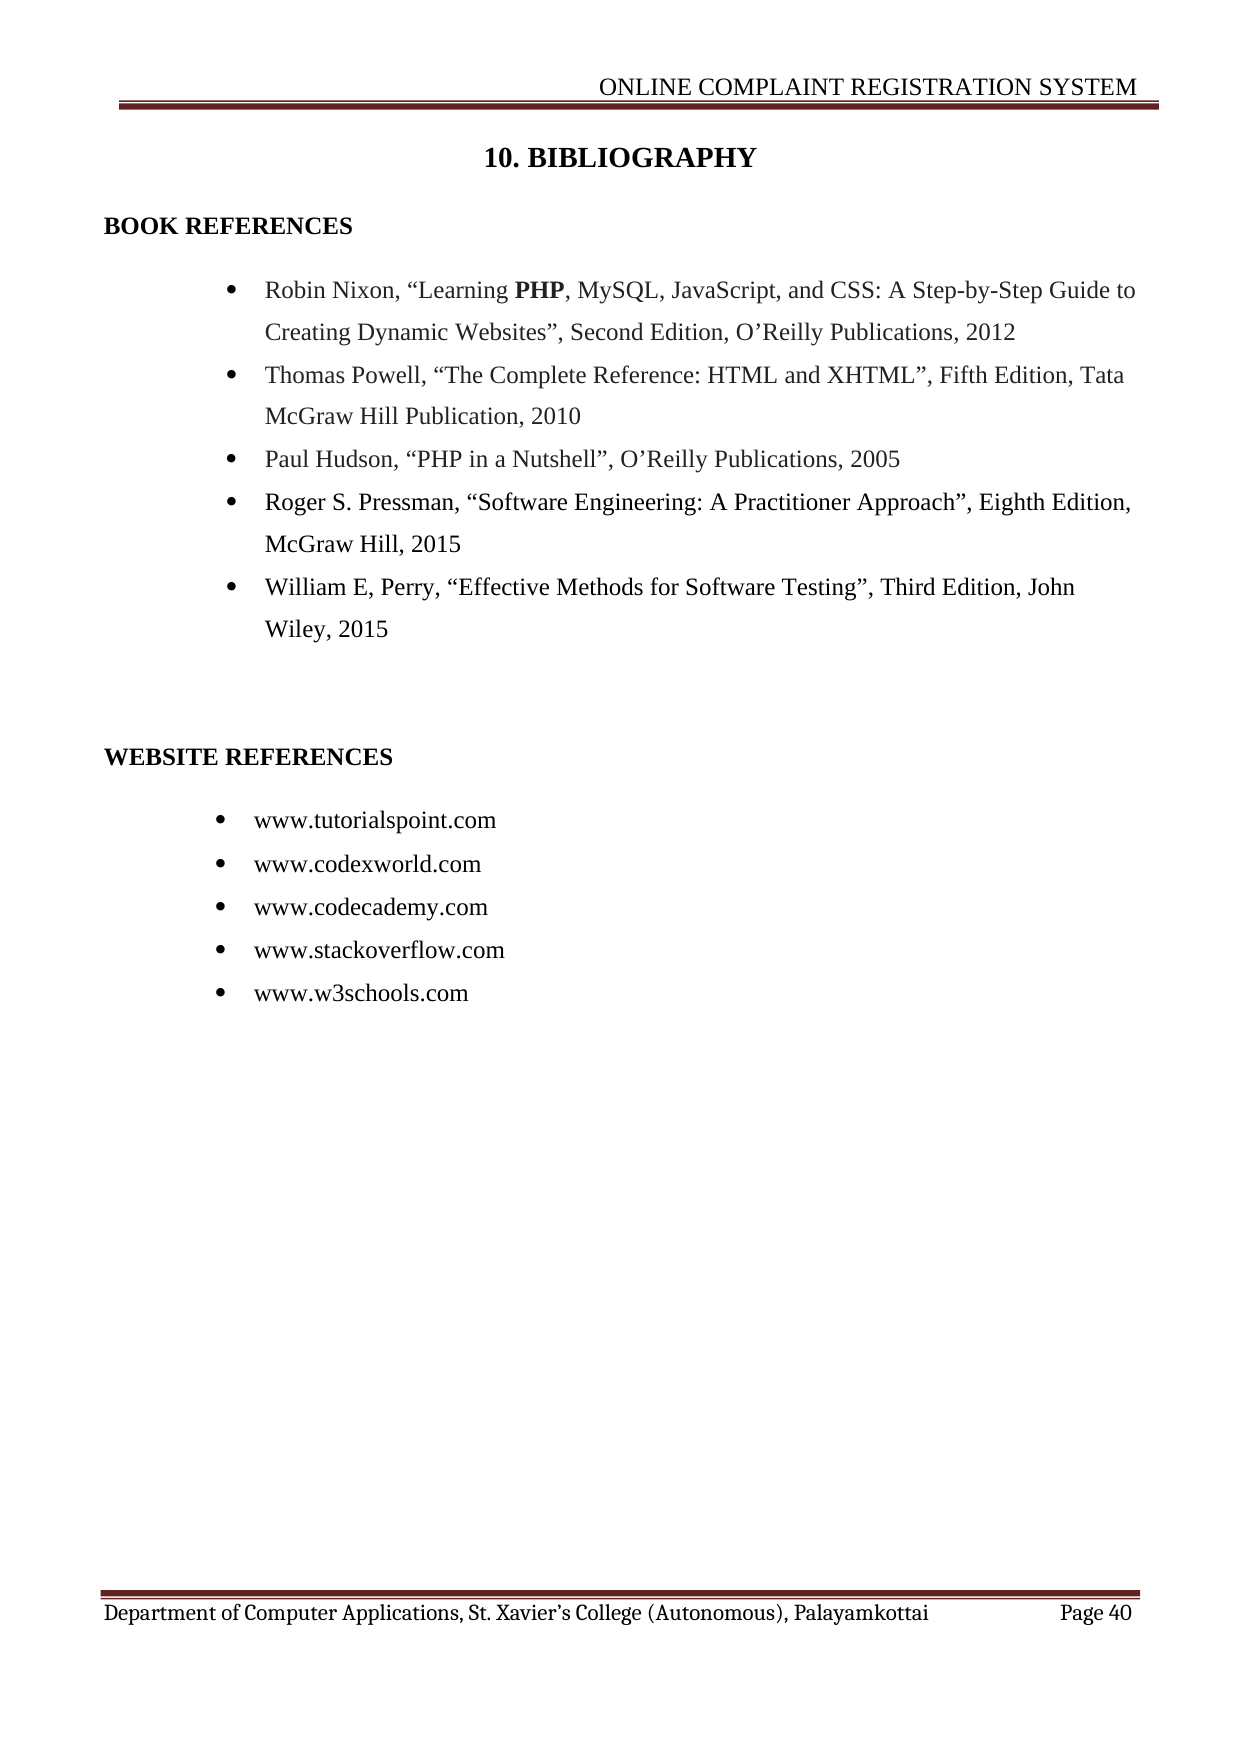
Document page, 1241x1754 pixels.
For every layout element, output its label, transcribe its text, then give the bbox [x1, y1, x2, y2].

text ONLINE COMPLAINT REGISTRATION SYSTEM [599, 72, 1151, 100]
list William E, Perry, “Effective Methods for Software Testing”, Third Edition, John Wiley, 2015 [227, 572, 1076, 643]
list Paul Hudson, “PHP in a Nutshell”, O’Reilly Publications, 2005 [227, 444, 1151, 473]
text Department of Computer Applications, St. Xavier’s College (Autonomous), Palayamkottai Page 40 [103, 1586, 1151, 1625]
subtitle BIBLIOGRAPHY [483, 140, 1151, 174]
list www.tutorialspoint.com [216, 806, 1151, 834]
subtitle WEBSITE REFERENCES [103, 742, 1151, 770]
list Thomas Powell, “The Complete Reference: HTML and XHTML”, Fifth Edition, Tata McGraw Hill Publication, 2010 [227, 360, 1125, 430]
list www.codexworld.com [216, 849, 1151, 877]
subtitle BOOK REFERENCES [103, 211, 1151, 239]
list www.w3schools.com [216, 978, 1151, 1007]
list www.stackoverflow.com [216, 935, 1151, 963]
list Roger S. Pressman, “Software Engineering: A Practitioner Approach”, Eighth Edition, McGraw Hill, 2015 [227, 487, 1132, 558]
list Robin Nixon, “Learning PHP, MySQL, JavaScript, and CSS: A Step-by-Step Guide to Creating Dynamic Websites”, Second Edition, O’Reilly Publications, 2012 [227, 275, 1136, 345]
list www.codecademy.com [216, 892, 1151, 921]
